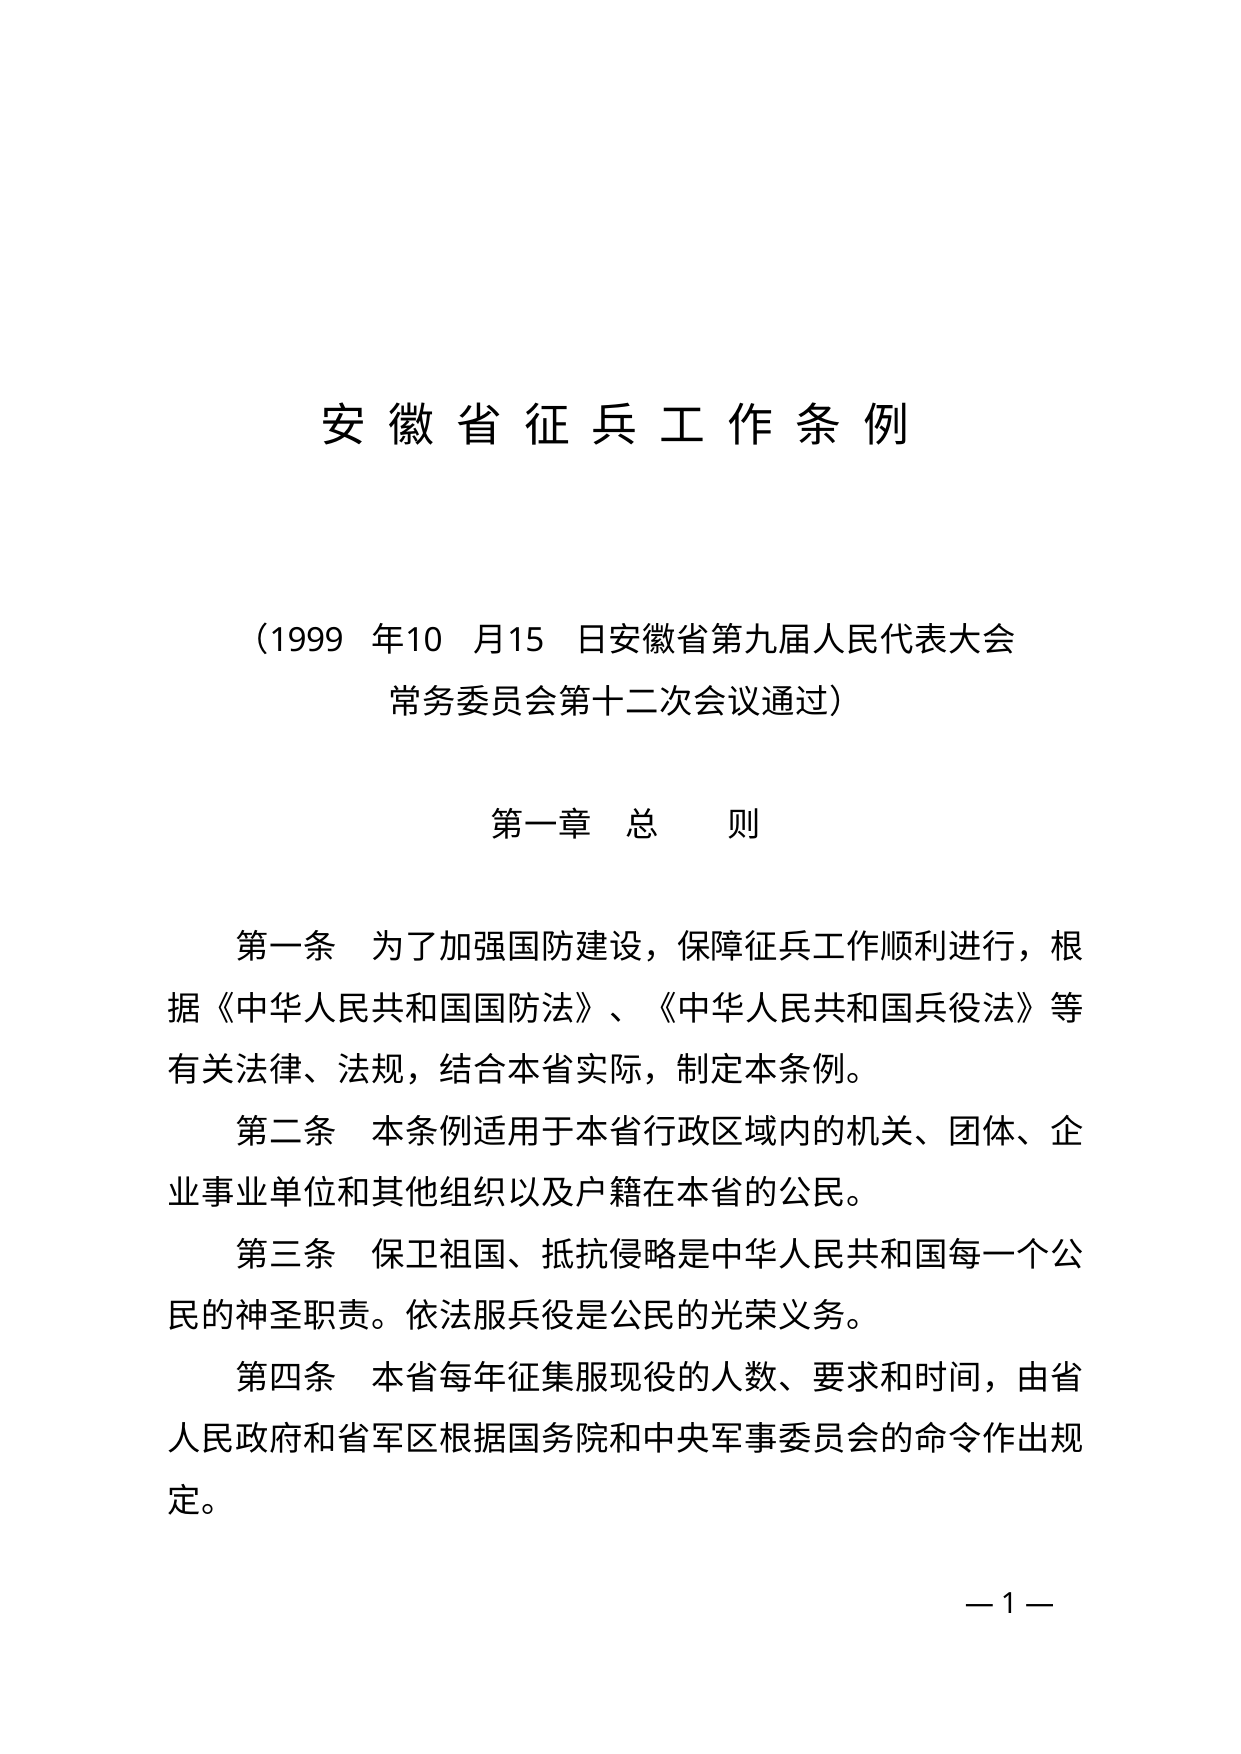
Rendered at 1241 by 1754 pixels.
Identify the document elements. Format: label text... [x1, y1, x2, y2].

text 第二条 本条例适用于本省行政区域内的机关、团体、企业事业单位和其他组织以及户籍在本省的公民。 [168, 1098, 1084, 1221]
text 第一条 为了加强国防建设，保障征兵工作顺利进行，根据《中华人民共和国国防法》、《中华人民共和国兵役法》等有关法律、法规，结合本省实际，制定本条例。 [168, 914, 1084, 1098]
text 安徽省征兵工作条例 [168, 361, 1084, 483]
text 常务委员会第十二次会议通过） [168, 668, 1084, 729]
text （1999年10月15日安徽省第九届人民代表大会 [168, 606, 1084, 668]
text 第四条 本省每年征集服现役的人数、要求和时间，由省人民政府和省军区根据国务院和中央军事委员会的命令作出规定。 [168, 1344, 1084, 1412]
text 第三条 保卫祖国、抵抗侵略是中华人民共和国每一个公民的神圣职责。依法服兵役是公民的光荣义务。 [168, 1221, 1084, 1344]
text 第四条 本省每年征集服现役的人数、要求和时间，由省人民政府和省军区根据国务院和中央军事委员会的命令作出规定。 [168, 1460, 1084, 1528]
text 第一章 总 则 [168, 791, 1084, 852]
